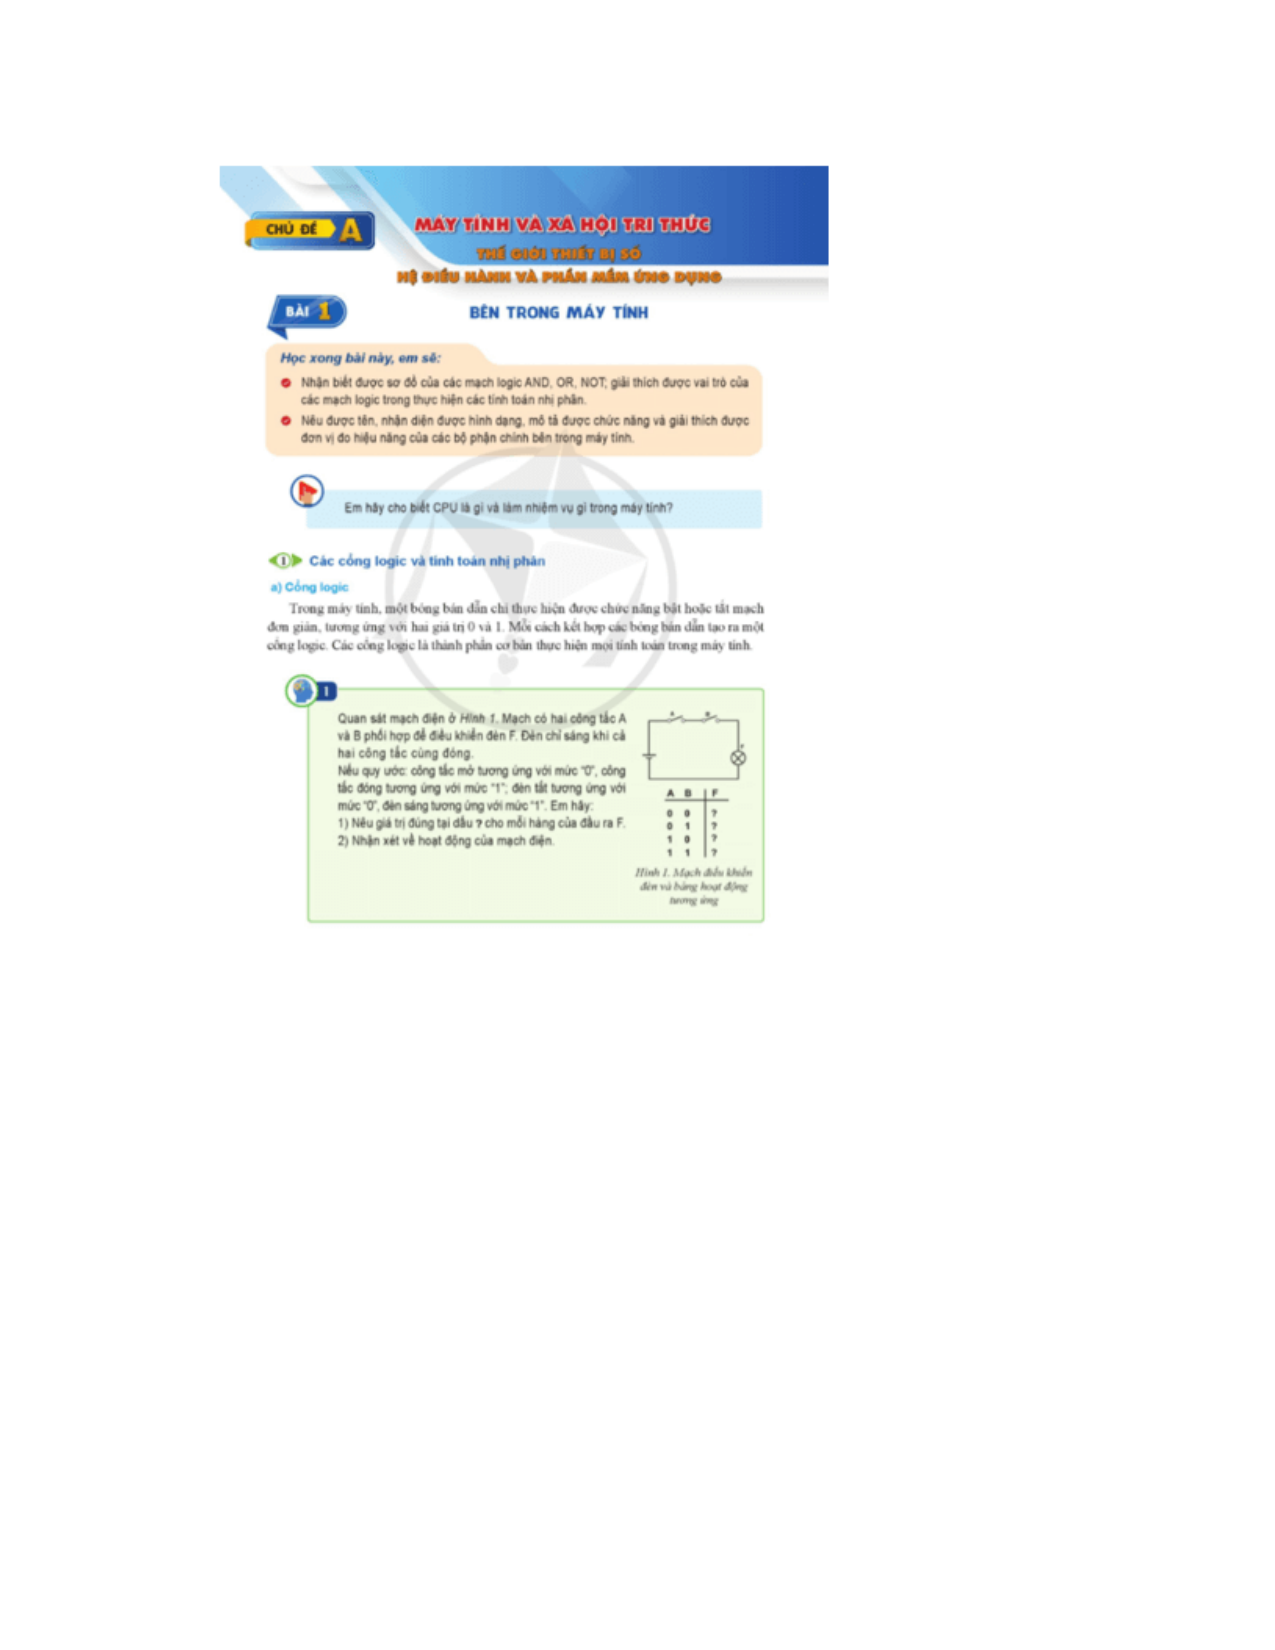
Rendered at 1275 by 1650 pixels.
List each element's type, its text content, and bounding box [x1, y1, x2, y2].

picture [206, 150, 832, 964]
